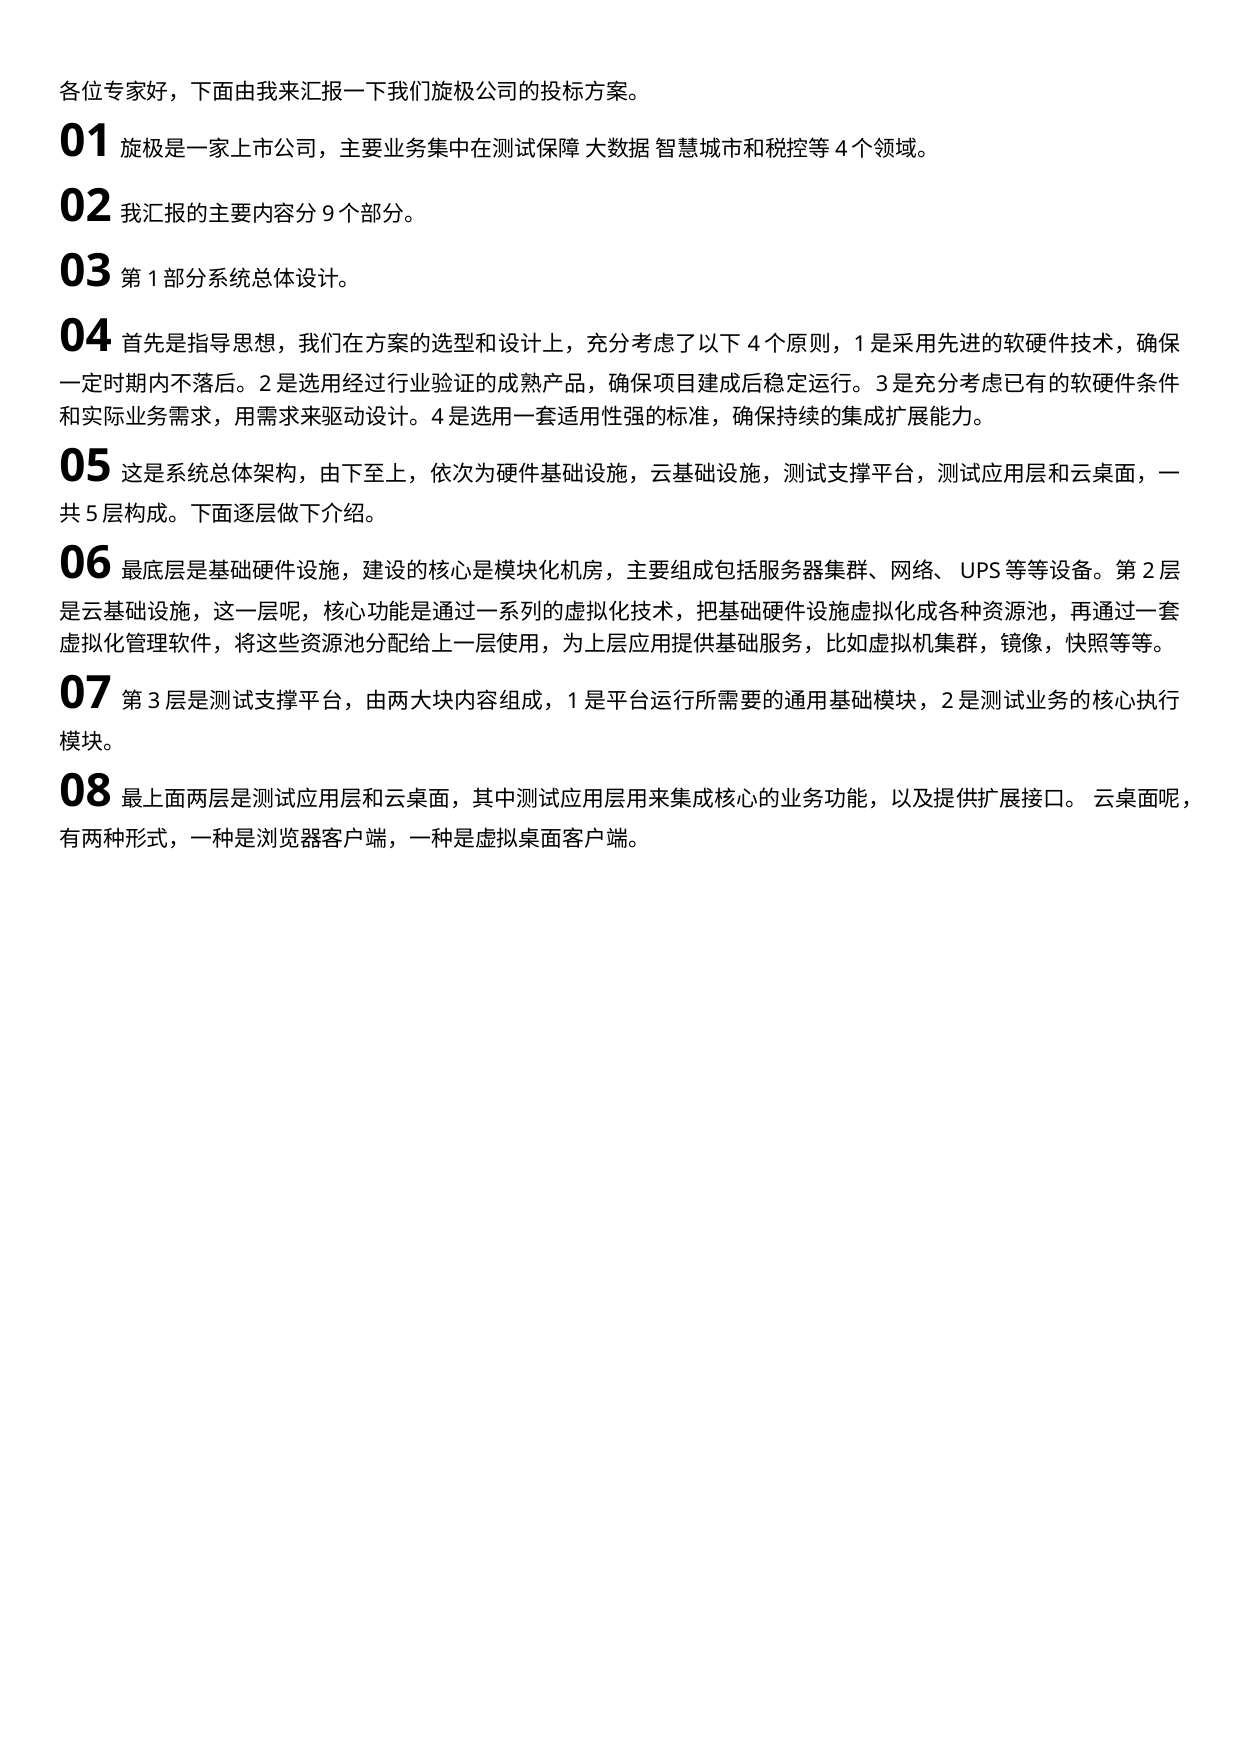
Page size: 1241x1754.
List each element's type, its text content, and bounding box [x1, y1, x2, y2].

text 08最上面两层是测试应用层和云桌面，其中测试应用层用来集成核心的业务功能，以及提供扩展接口。 云桌面呢，有两种形式，一种是浏览器客户端，一种是虚拟桌面客户端。 [59, 756, 1181, 853]
text 各位专家好，下面由我来汇报一下我们旋极公司的投标方案。 01旋极是一家上市公司，主要业务集中在测试保障 大数据 智慧城市和税控等4个领域。 02我汇报的主要内容分9个部分。 03第1部分系统总体设计。 04首先是指导思想，我们在方案的选型和设计上，充分考虑了以下4个原则，1是采用先进的软硬件技术，确保一定时期内不落后。2是选用经过行业验证的成熟产品，确保项目建成后稳定运行。3是充分考虑已有的软硬件条件和实际业务需求，用需求来驱动设计。4是选用一套适用性强的标准，确保持续的集成扩展能力。 05这是系统总体架构，由下至上，依次为硬件基础设施，云基础设施，测试支撑平台，测试应用层和云桌面，一共5层构成。下面逐层做下介绍。 06最底层是基础硬件设施，建设的核心是模块化机房，主要组成包括服务器集群、网络、UPS等等设备。第2层是云基础设施，这一层呢，核心功能是通过一系列的虚拟化技术，把基础硬件设施虚拟化成各种资源池，再通过一套虚拟化管理软件，将这些资源池分配给上一层使用，为上层应用提供基础服务，比如虚拟机集群，镜像，快照等等。 07第3层是测试支撑平台，由两大块内容组成，1是平台运行所需要的通用基础模块，2是测试业务的核心执行模块。 [59, 73, 1181, 756]
